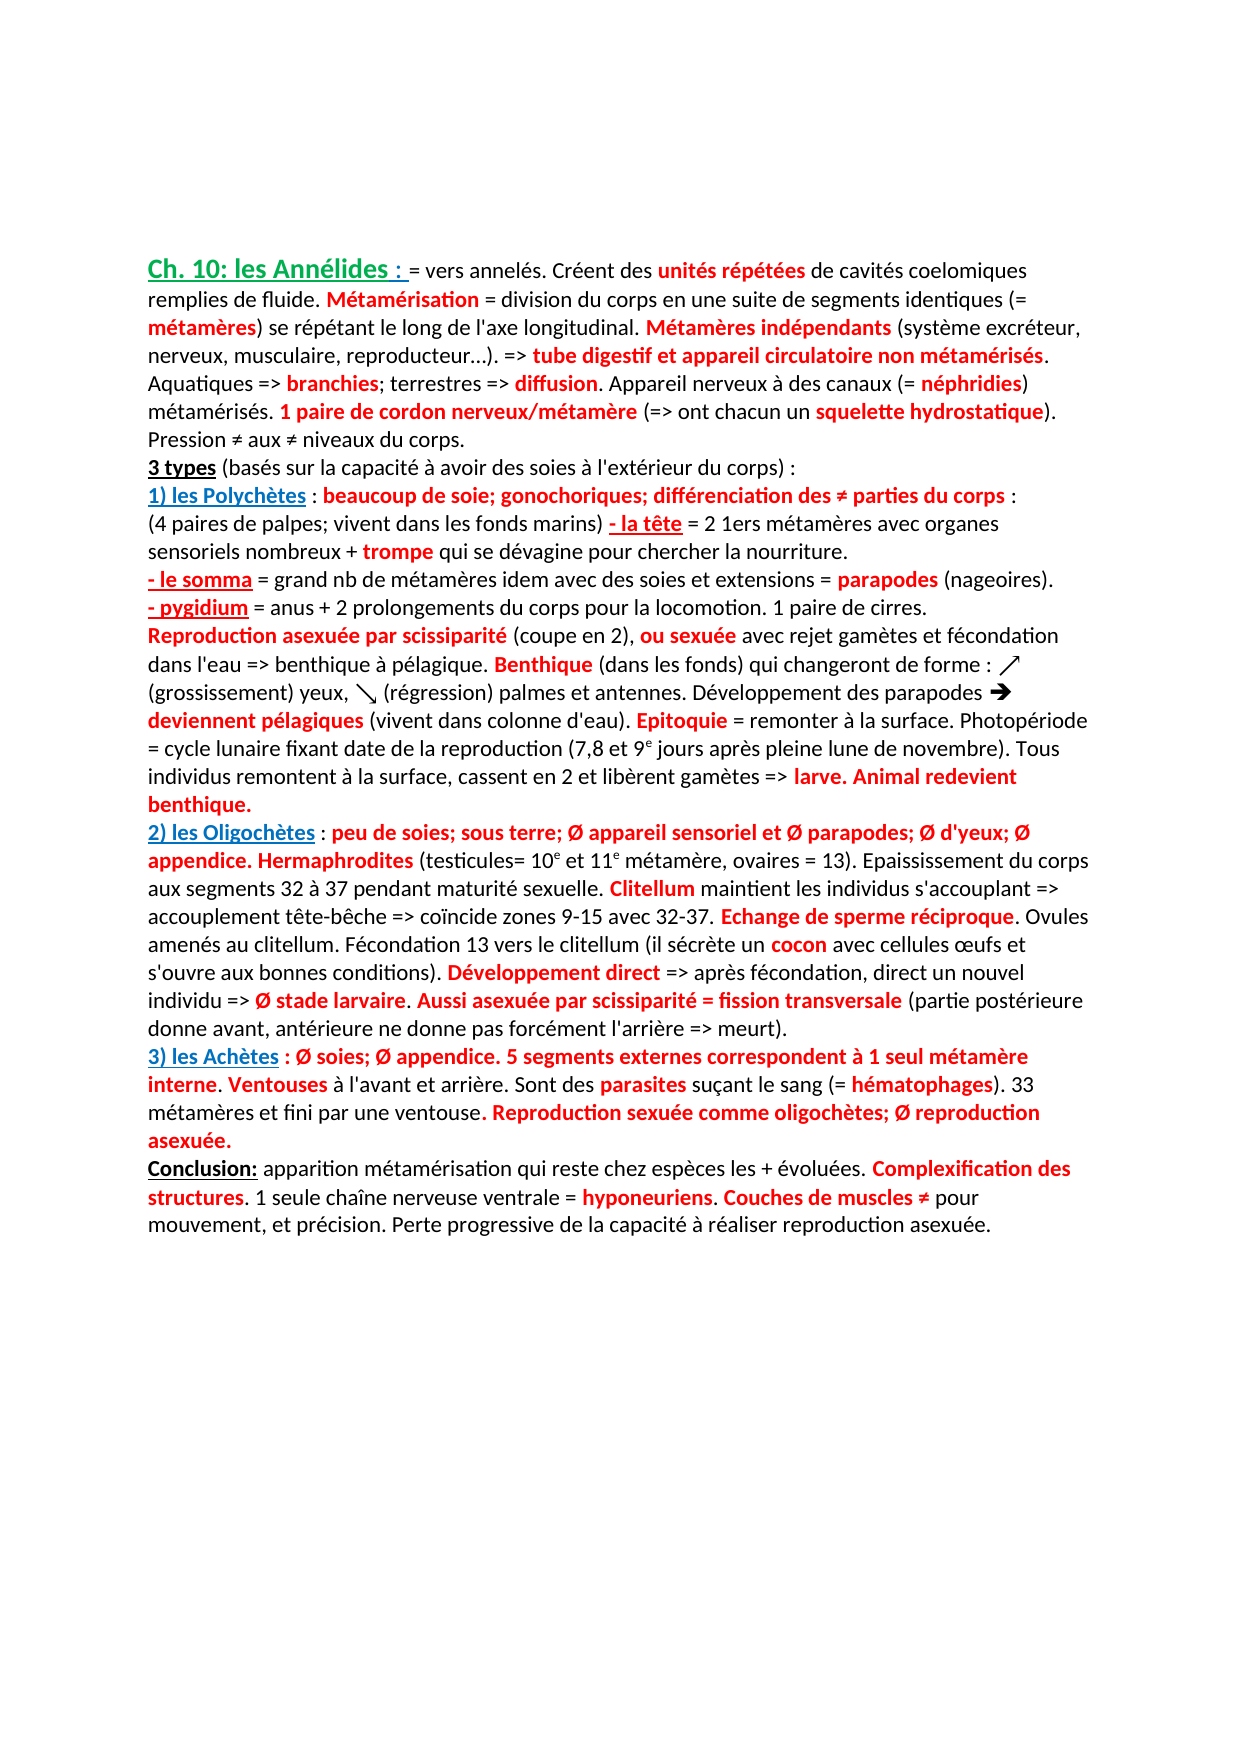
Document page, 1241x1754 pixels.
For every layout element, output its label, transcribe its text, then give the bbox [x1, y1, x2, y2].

text Ch. 10: les Annélides : = vers annelés. Créent des unités répétées de cavités coelomiques remplies de fluide. Métamérisation = division du corps en une suite de segments identiques (= métamères) se répétant le long de l'axe longitudinal. Métamères indépendants (système excréteur, nerveux, musculaire, reproducteur…). => tube digestif et appareil circulatoire non métamérisés. Aquatiques => branchies; terrestres => diffusion. Appareil nerveux à des canaux (= néphridies) métamérisés. 1 paire de cordon nerveux/métamère (=> ont chacun un squelette hydrostatique). Pression ≠ aux ≠ niveaux du corps. 3 types (basés sur la capacité à avoir des soies à l'extérieur du corps) : 1) les Polychètes : beaucoup de soie; gonochoriques; différenciation des ≠ parties du corps : (4 paires de palpes; vivent dans les fonds marins) - la tête = 2 1ers métamères avec organes sensoriels nombreux + trompe qui se dévagine pour chercher la nourriture. - le somma = grand nb de métamères idem avec des soies et extensions = parapodes (nageoires). - pygidium = anus + 2 prolongements du corps pour la locomotion. 1 paire de cirres. Reproduction asexuée par scissiparité (coupe en 2), ou sexuée avec rejet gamètes et fécondation dans l'eau => benthique à pélagique. Benthique (dans les fonds) qui changeront de forme : ↗ (grossissement) yeux, ↘ (régression) palmes et antennes. Développement des parapodes deviennent pélagiques (vivent dans colonne d'eau). Epitoquie = remonter à la surface. Photopériode = cycle lunaire fixant date de la reproduction (7,8 et 9e jours après pleine lune de novembre). Tous individus remontent à la surface, cassent en 2 et libèrent gamètes => larve. Animal redevient benthique. 2) les Oligochètes : peu de soies; sous terre; Ø appareil sensoriel et Ø parapodes; Ø d'yeux; Ø appendice. Hermaphrodites (testicules= 10e et 11e métamère, ovaires = 13). Epaississement du corps aux segments 32 à 37 pendant maturité sexuelle. Clitellum maintient les individus s'accouplant => accouplement tête-bêche => coïncide zones 9-15 avec 32-37. Echange de sperme réciproque. Ovules amenés au clitellum. Fécondation 13 vers le clitellum (il sécrète un cocon avec cellules œufs et s'ouvre aux bonnes conditions). Développement direct => après fécondation, direct un nouvel individu => Ø stade larvaire. Aussi asexuée par scissiparité = fission transversale (partie postérieure donne avant, antérieure ne donne pas forcément l'arrière => meurt). 3) les Achètes : Ø soies; Ø appendice. 5 segments externes correspondent à 1 seul métamère interne. Ventouses à l'avant et arrière. Sont des parasites suçant le sang (= hématophages). 33 métamères et fini par une ventouse. Reproduction sexuée comme oligochètes; Ø reproduction asexuée. Conclusion: apparition métamérisation qui reste chez espèces les + évoluées. Complexification des structures. 1 seule chaîne nerveuse ventrale = hyponeuriens. Couches de muscles ≠ pour mouvement, et précision. Perte progressive de la capacité à réaliser reproduction asexuée. [148, 251, 1093, 1295]
